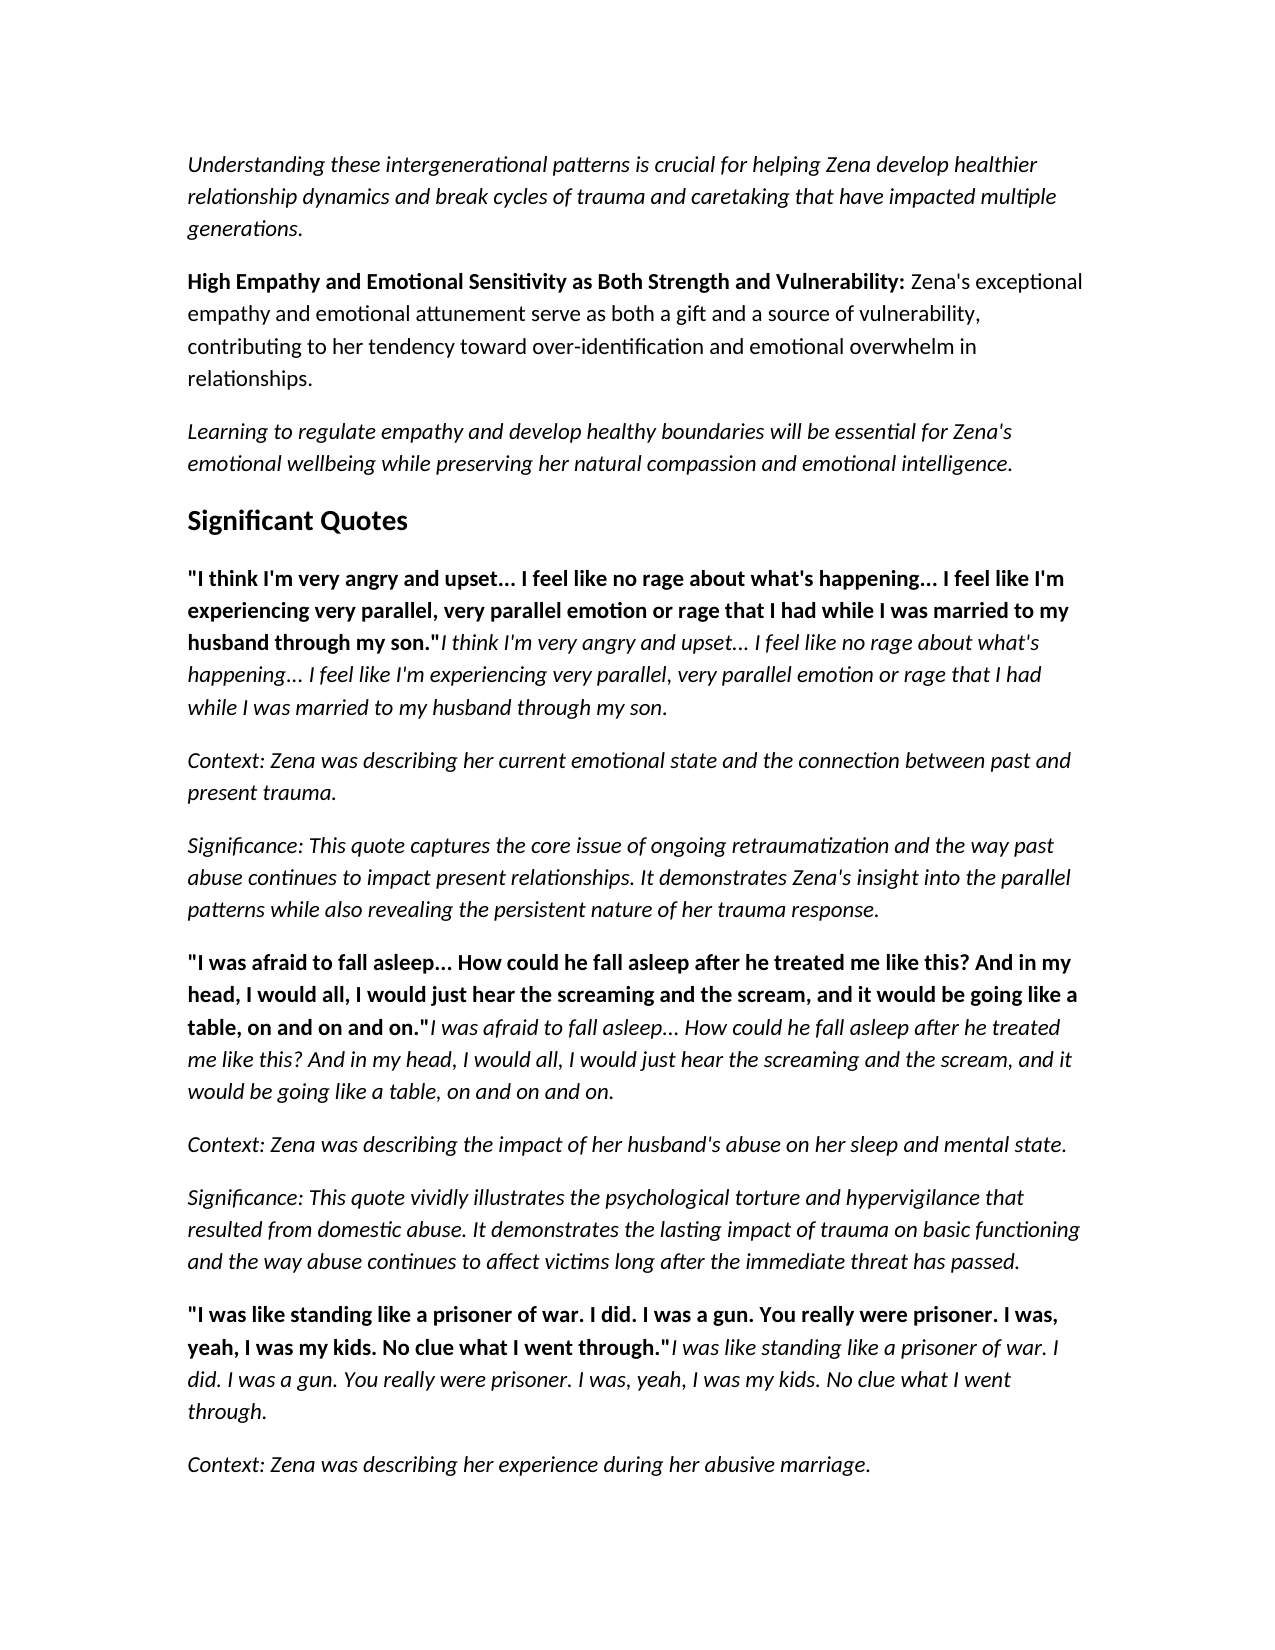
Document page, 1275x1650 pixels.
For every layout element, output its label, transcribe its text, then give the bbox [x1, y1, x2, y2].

text "I think I'm very angry and upset... I feel like no rage about what's happening... I feel like I'm experiencing very parallel, very parallel emotion or rage that I had while I was married to my husband through my son."I think I'm very angry and upset... I feel like no rage about what's happening... I feel like I'm experiencing very parallel, very parallel emotion or rage that I had while I was married to my husband through my son. [187, 564, 1087, 721]
text "I was afraid to fall asleep... How could he fall asleep after he treated me like this? And in my head, I would all, I would just hear the screaming and the scream, and it would be going like a table, on and on and on."I was afraid to fall asleep... How could he fall asleep after he treated me like this? And in my head, I would all, I would just hear the screaming and the scream, and it would be going like a table, on and on and on. [187, 948, 1087, 1105]
text High Empathy and Emotional Sensitivity as Both Strength and Vulnerability: Zena's exceptional empathy and emotional attunement serve as both a gift and a source of vulnerability, contributing to her tendency toward over-identification and emotional overwhelm in relationships. [187, 267, 1087, 392]
text Context: Zena was describing her current emotional state and the connection between past and present trauma. [187, 746, 1087, 806]
text Understanding these intergenerational patterns is crucial for helping Zena develop healthier relationship dynamics and break cycles of trauma and caretaking that have impacted multiple generations. [187, 150, 1087, 242]
text "I was like standing like a prisoner of war. I did. I was a gun. You really were prisoner. I was, yeah, I was my kids. No clue what I went through."I was like standing like a prisoner of war. I did. I was a gun. You really were prisoner. I was, yeah, I was my kids. No clue what I went through. [187, 1301, 1087, 1425]
text Learning to regulate empathy and develop healthy boundaries will be essential for Zena's emotional wellbeing while preserving her natural compassion and emotional intelligence. [187, 417, 1087, 477]
text Significance: This quote captures the core issue of ongoing retraumatization and the way past abuse continues to impact present relationships. It demonstrates Zena's insight into the parallel patterns while also revealing the persistent nature of her trauma response. [187, 831, 1087, 923]
text Significance: This quote vividly illustrates the psychological torture and hypervigilance that resulted from domestic abuse. It demonstrates the lasting impact of trauma on basic functioning and the way abuse continues to affect victims long after the immediate threat has passed. [187, 1183, 1087, 1276]
text Significant Quotes [187, 502, 1087, 538]
text Context: Zena was describing her experience during her abusive marriage. [187, 1450, 1087, 1478]
text Context: Zena was describing the impact of her husband's abuse on her sleep and mental state. [187, 1130, 1087, 1158]
